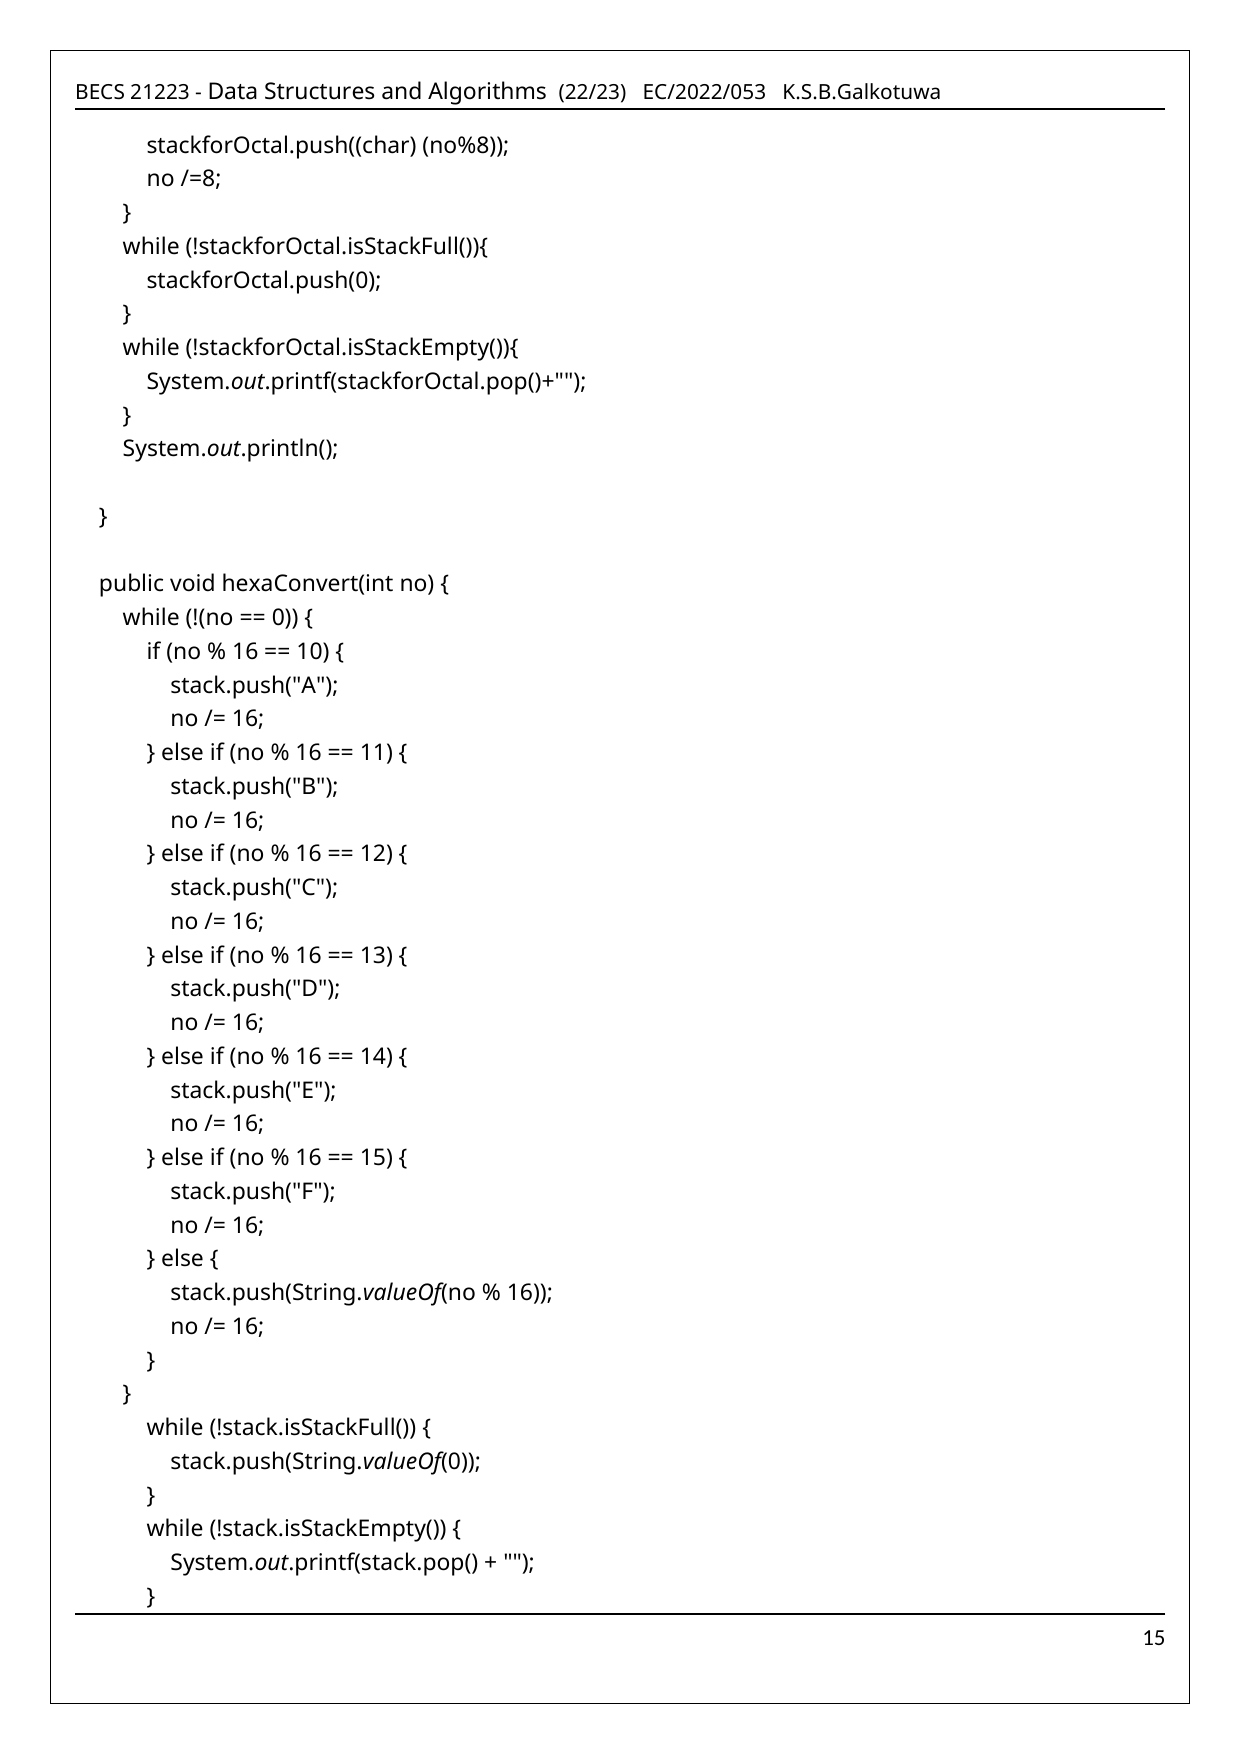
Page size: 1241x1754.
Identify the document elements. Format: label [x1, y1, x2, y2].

text [75, 129, 1165, 1613]
